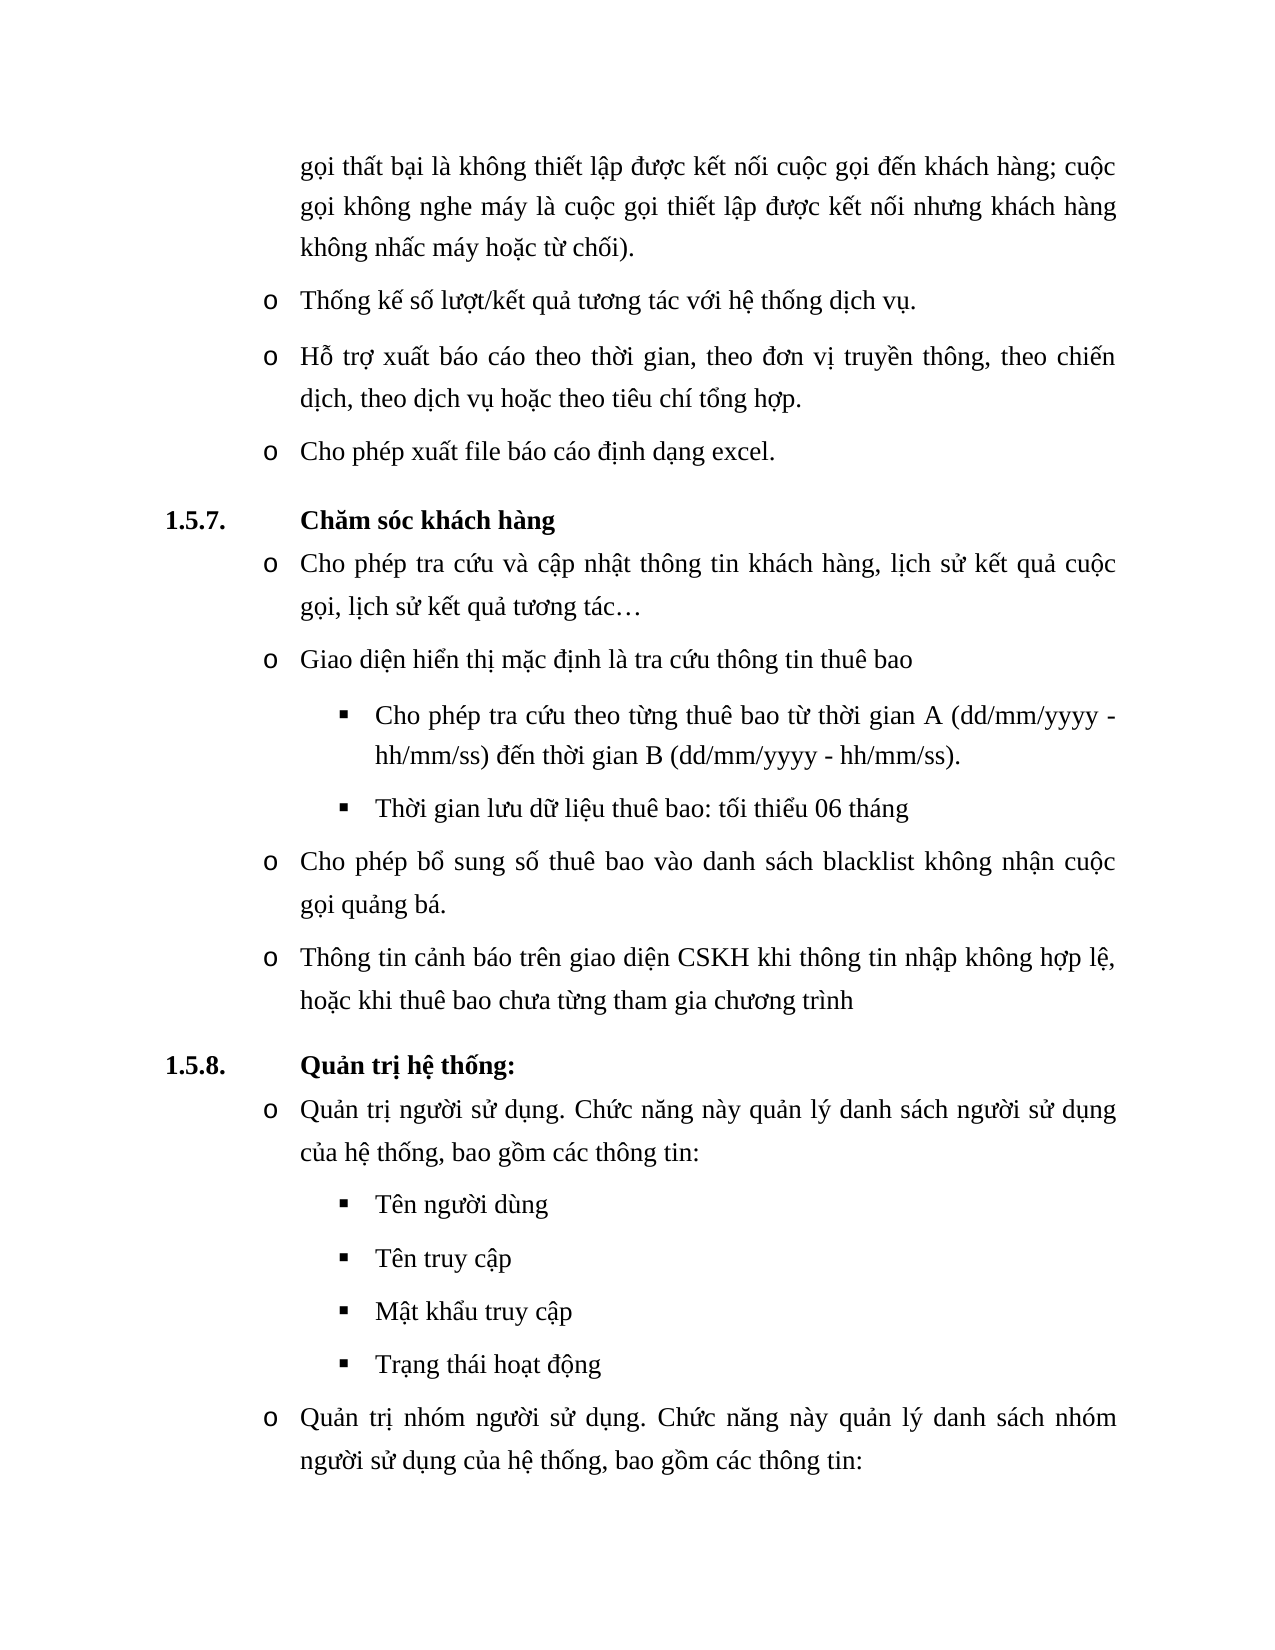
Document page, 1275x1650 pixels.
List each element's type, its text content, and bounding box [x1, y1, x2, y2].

list Tên truy cập [337, 1242, 1117, 1273]
subtitle Chăm sóc khách hàng [165, 504, 1125, 535]
list Tên người dùng [337, 1188, 1117, 1220]
list Cho phép bổ sung số thuê bao vào danh sách blacklist không nhận cuộc gọi quảng bá. [262, 846, 1117, 919]
list Trạng thái hoạt động [337, 1348, 1117, 1379]
list Thống kế số lượt/kết quả tương tác với hệ thống dịch vụ. [262, 284, 1117, 317]
list Thông tin cảnh báo trên giao diện CSKH khi thông tin nhập không hợp lệ, hoặc khi thuê bao chưa từng tham gia chương trình [262, 941, 1117, 1015]
list Mật khẩu truy cập [337, 1295, 1117, 1326]
list Cho phép tra cứu theo từng thuê bao từ thời gian A (dd/mm/yyyy - hh/mm/ss) đến thời gian B (dd/mm/yyyy - hh/mm/ss). [337, 699, 1117, 771]
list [262, 150, 1117, 262]
list Giao diện hiển thị mặc định là tra cứu thông tin thuê bao [262, 643, 1117, 676]
list Cho phép tra cứu và cập nhật thông tin khách hàng, lịch sử kết quả cuộc gọi, lịch sử kết quả tương tác… [262, 547, 1117, 621]
subtitle Quản trị hệ thống: [165, 1049, 1125, 1080]
list Hỗ trợ xuất báo cáo theo thời gian, theo đơn vị truyền thông, theo chiến dịch, theo dịch vụ hoặc theo tiêu chí tổng hợp. [262, 340, 1117, 413]
list Quản trị người sử dụng. Chức năng này quản lý danh sách người sử dụng của hệ thống, bao gồm các thông tin: [262, 1093, 1117, 1167]
list Thời gian lưu dữ liệu thuê bao: tối thiểu 06 tháng [337, 792, 1117, 824]
list Cho phép xuất file báo cáo định dạng excel. [262, 435, 1117, 469]
list Quản trị nhóm người sử dụng. Chức năng này quản lý danh sách nhóm người sử dụng của hệ thống, bao gồm các thông tin: [262, 1401, 1117, 1475]
